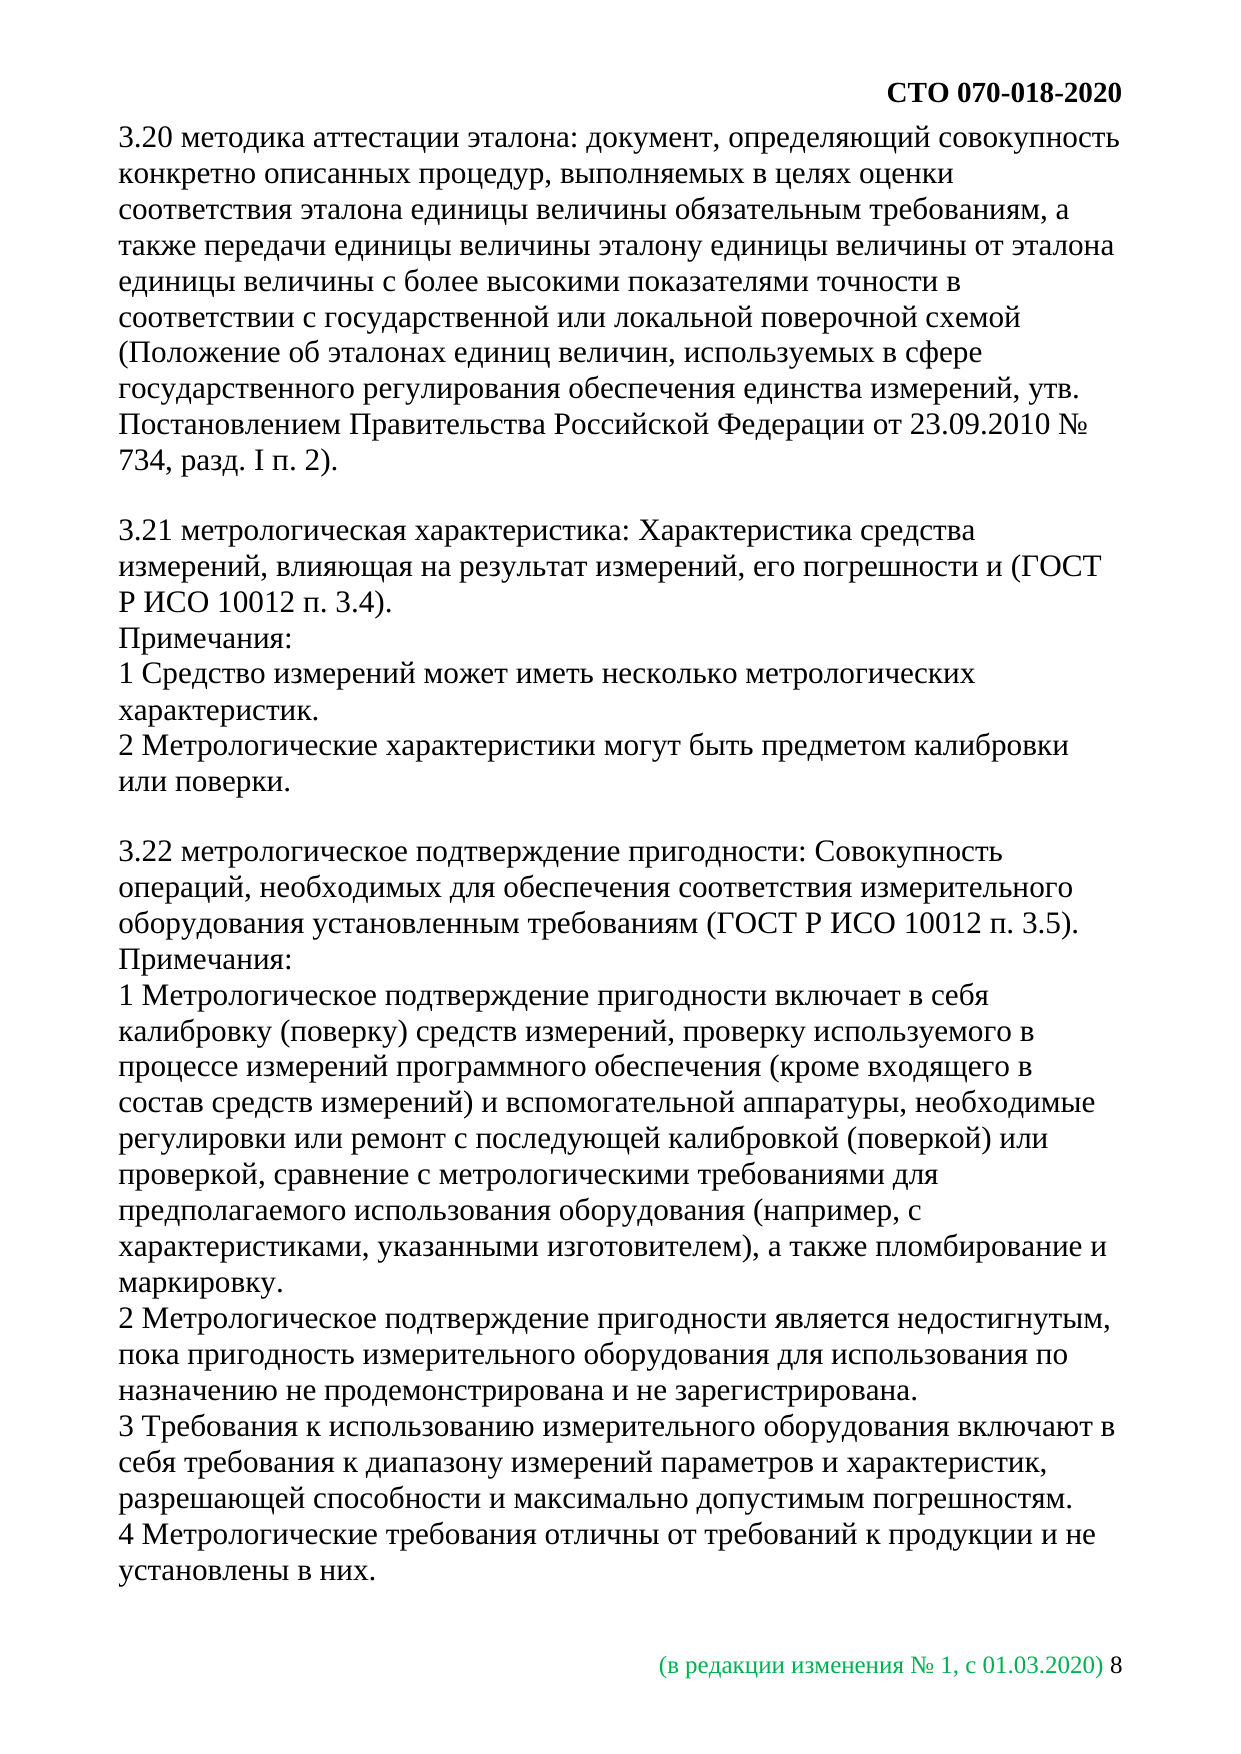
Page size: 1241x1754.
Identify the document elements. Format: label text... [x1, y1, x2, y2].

text 3.20 методика аттестации эталона: документ, определяющий совокупность конкретно описанных процедур, выполняемых в целях оценки соответствия эталона единицы величины обязательным требованиям, а также передачи единицы величины эталону единицы величины от эталона единицы величины с более высокими показателями точности в соответствии с государственной или локальной поверочной схемой (Положение об эталонах единиц величин, используемых в сфере государственного регулирования обеспечения единства измерений, утв. Постановлением Правительства Российской Федерации от 23.09.2010 № 734, разд. I п. 2). [118, 118, 1122, 477]
text 3.21 метрологическая характеристика: Характеристика средства измерений, влияющая на результат измерений, его погрешности и (ГОСТ Р ИСО 10012 п. 3.4). [118, 511, 1122, 619]
text 2 Метрологическое подтверждение пригодности является недостигнутым, пока пригодность измерительного оборудования для использования по назначению не продемонстрирована и не зарегистрирована. [118, 1299, 1122, 1407]
text 1 Метрологическое подтверждение пригодности включает в себя калибровку (поверку) средств измерений, проверку используемого в процессе измерений программного обеспечения (кроме входящего в состав средств измерений) и вспомогательной аппаратуры, необходимые регулировки или ремонт с последующей калибровкой (поверкой) или проверкой, сравнение с метрологическими требованиями для предполагаемого использования оборудования (например, с характеристиками, указанными изготовителем), а также пломбирование и маркировку. [118, 976, 1122, 1299]
text Примечания: [118, 619, 1122, 655]
text Примечания: [118, 940, 1122, 976]
text 3.22 метрологическое подтверждение пригодности: Совокупность операций, необходимых для обеспечения соответствия измерительного оборудования установленным требованиям (ГОСТ Р ИСО 10012 п. 3.5). [118, 832, 1122, 940]
text 1 Средство измерений может иметь несколько метрологических характеристик. [118, 655, 1122, 727]
text 4 Метрологические требования отличны от требований к продукции и не установлены в них. [118, 1515, 1122, 1587]
text 2 Метрологические характеристики могут быть предметом калибровки или поверки. [118, 727, 1122, 798]
text 3 Требования к использованию измерительного оборудования включают в себя требования к диапазону измерений параметров и характеристик, разрешающей способности и максимально допустимым погрешностям. [118, 1407, 1122, 1515]
